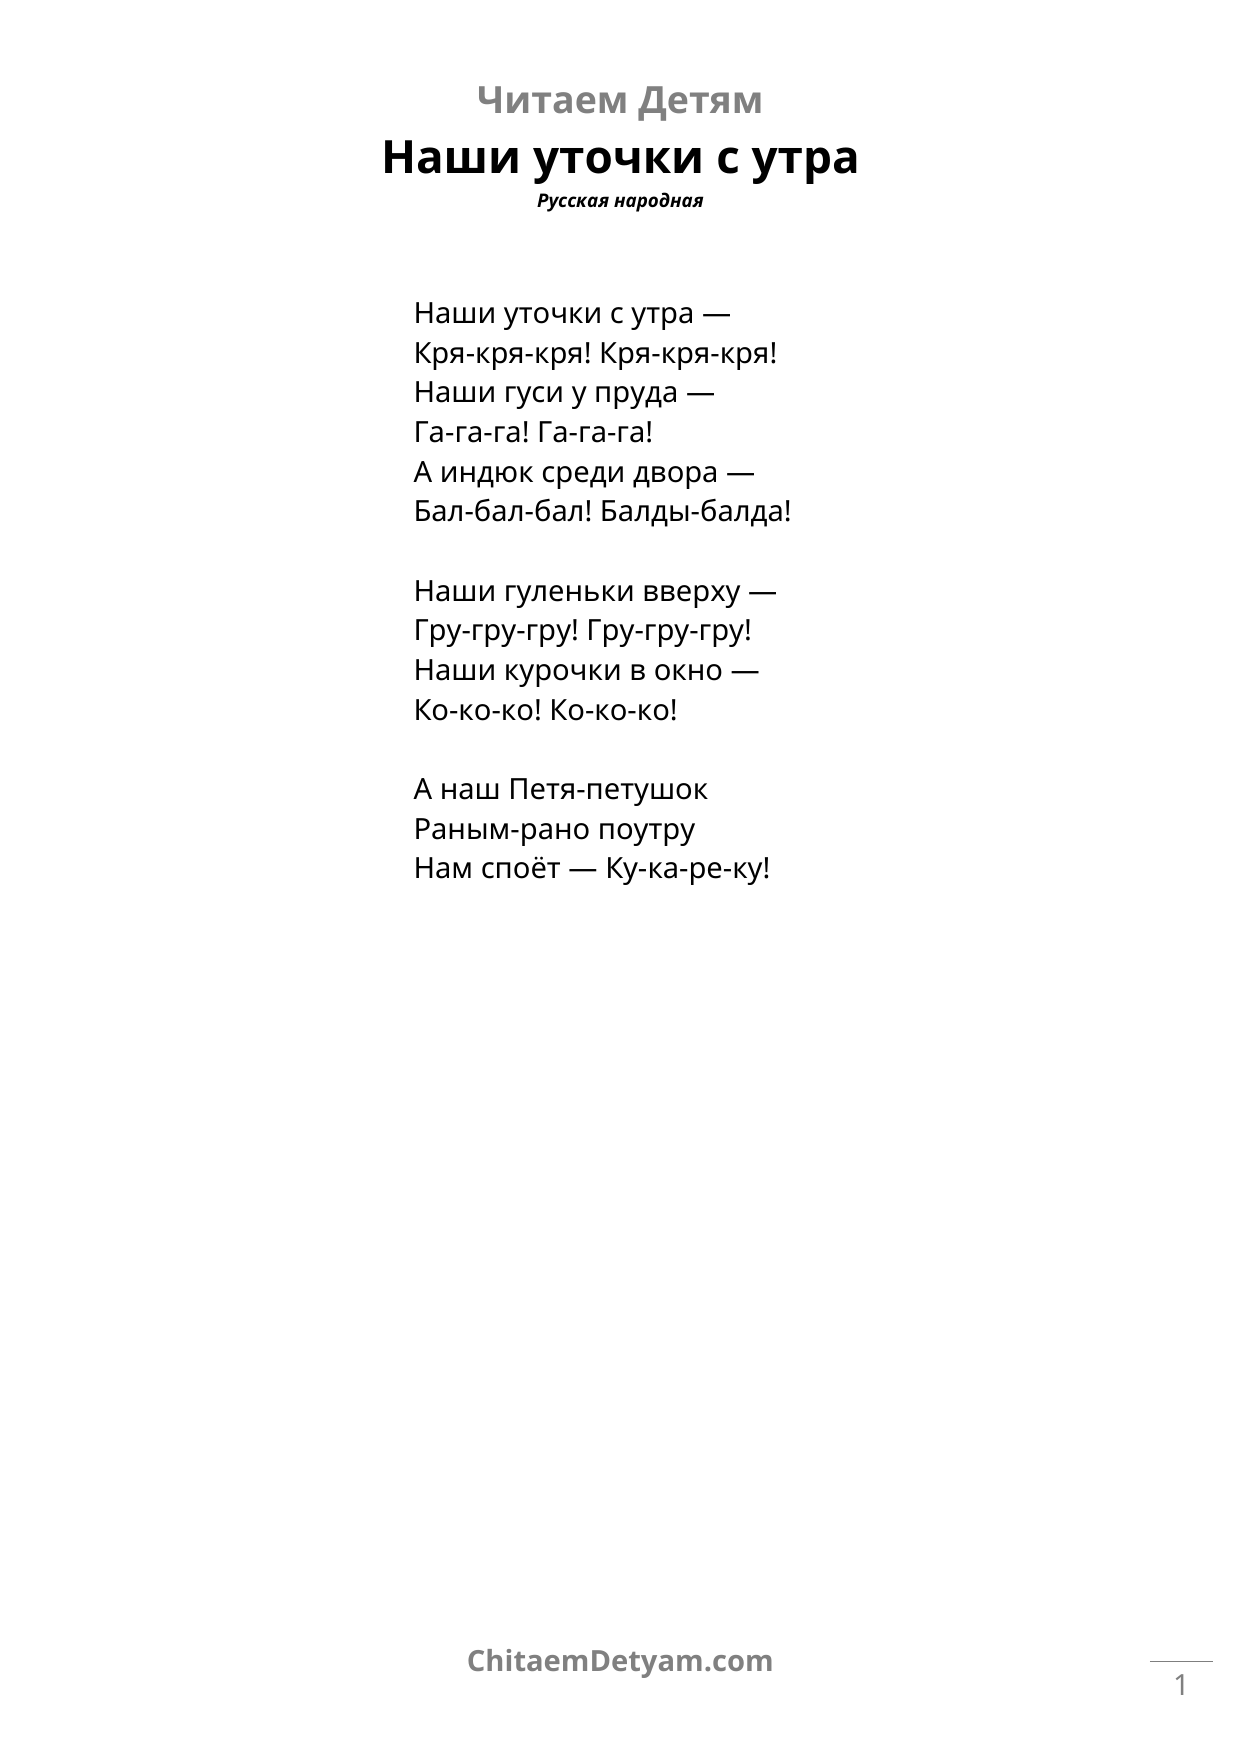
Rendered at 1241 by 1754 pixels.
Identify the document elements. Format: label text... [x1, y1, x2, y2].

text Наши курочки в окно — [339, 649, 1122, 689]
text Наши уточки с утра Русская народная [118, 125, 1122, 213]
text Наши гуси у пруда — [339, 372, 1122, 411]
text Нам споёт — Ку-ка-ре-ку! [339, 848, 1122, 887]
text Кря-кря-кря! Кря-кря-кря! [339, 332, 1122, 372]
text Раным-рано поутру [339, 808, 1122, 848]
text Бал-бал-бал! Балды-балда! [339, 491, 1122, 530]
text А наш Петя-петушок [339, 768, 1122, 808]
text Наши гуленьки вверху — [339, 570, 1122, 610]
text Ко-ко-ко! Ко-ко-ко! [339, 689, 1122, 729]
text А индюк среди двора — [339, 451, 1122, 491]
text Га-га-га! Га-га-га! [339, 411, 1122, 451]
text Гру-гру-гру! Гру-гру-гру! [339, 610, 1122, 649]
text Наши уточки с утра — [339, 292, 1122, 332]
